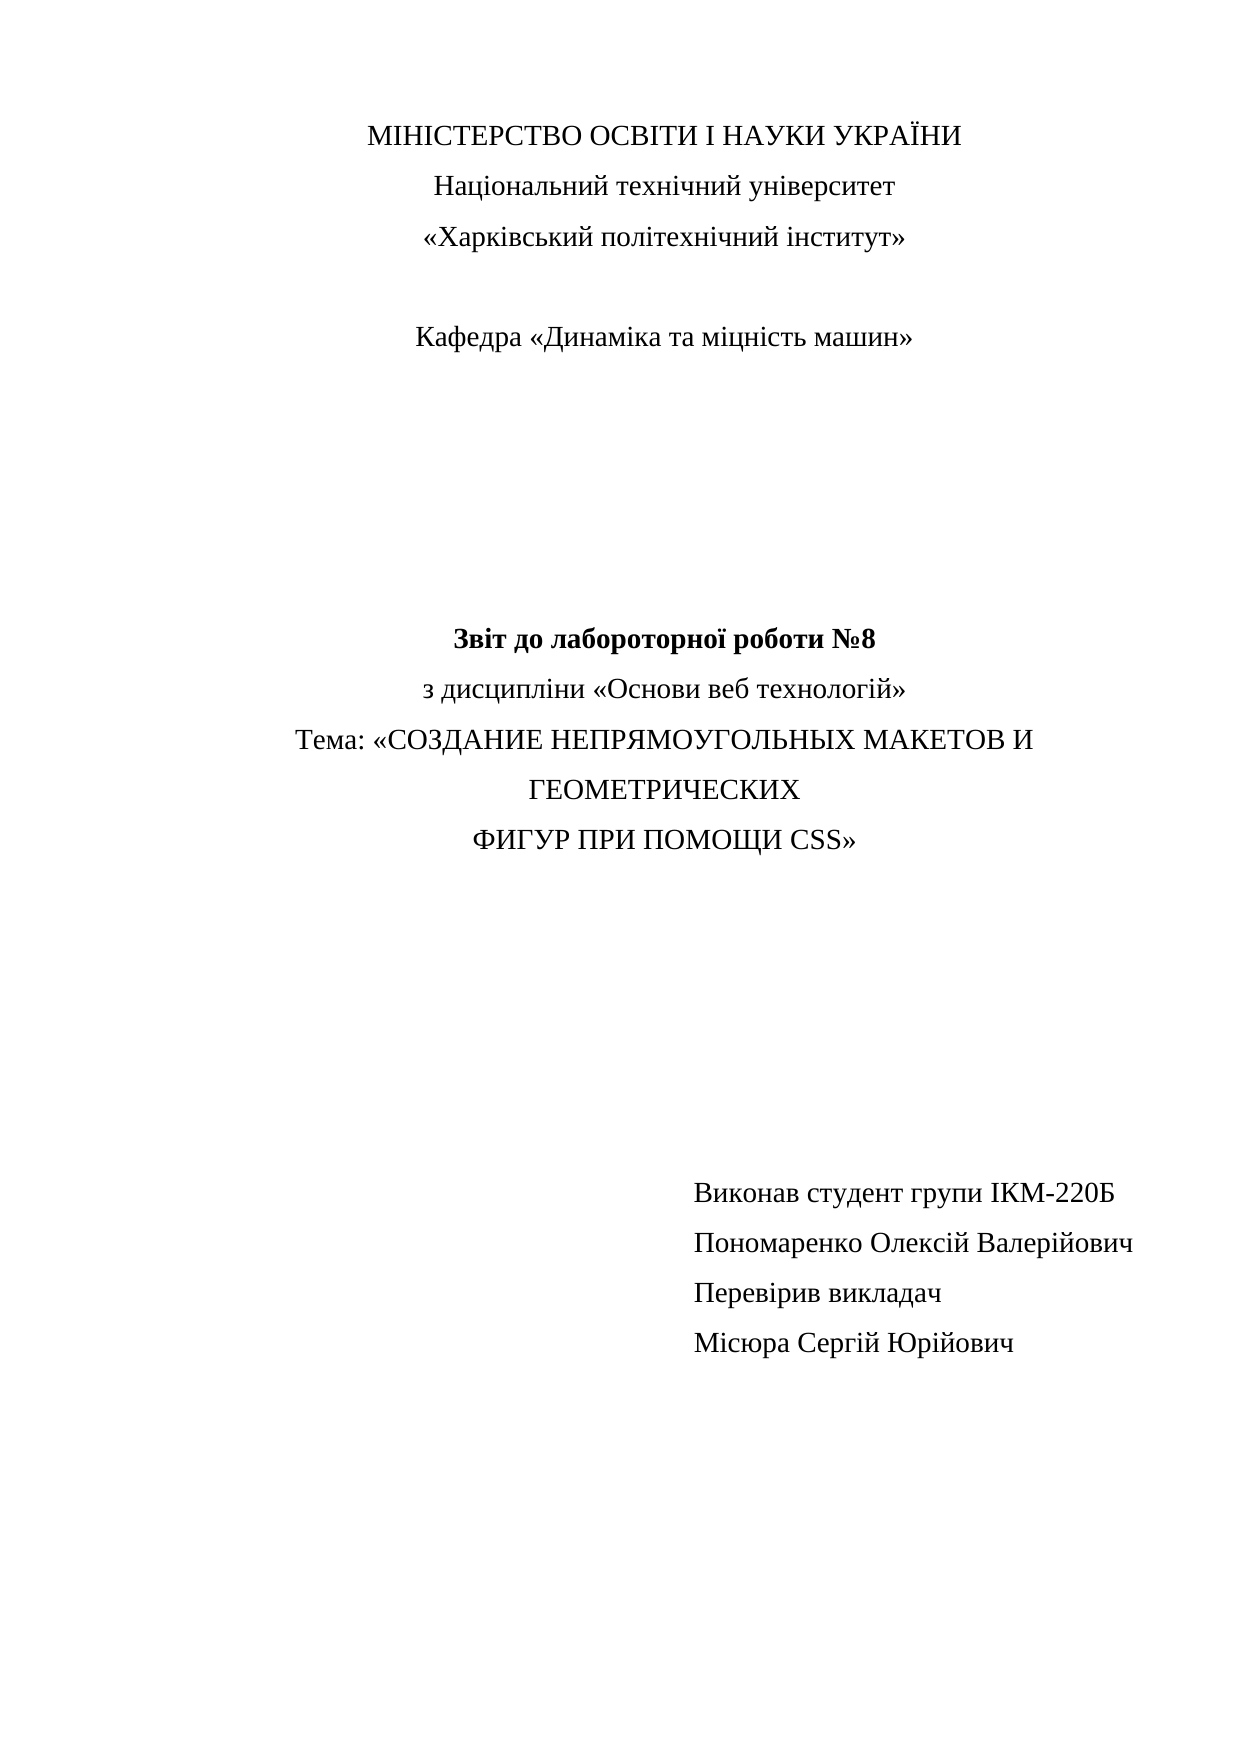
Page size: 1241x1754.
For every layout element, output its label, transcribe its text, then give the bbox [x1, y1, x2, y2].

text Місюра Сергій Юрійович [619, 1326, 1152, 1359]
text Пономаренко Олексій Валерійович [693, 1225, 1152, 1258]
text Кафедра «Динаміка та міцність машин» [177, 319, 1152, 353]
text «Харківський політехнічний інститут» [177, 219, 1152, 252]
text Перевірив викладач [619, 1275, 1152, 1309]
text Виконав студент групи ІКМ-220Б [619, 1175, 1152, 1208]
text Тема: «СОЗДАНИЕ НЕПРЯМОУГОЛЬНЫХ МАКЕТОВ И ГЕОМЕТРИЧЕСКИХ [177, 722, 1152, 806]
text МІНІСТЕРСТВО ОСВІТИ І НАУКИ УКРАЇНИ [177, 118, 1152, 152]
text Національний технічний університет [177, 168, 1152, 202]
text ФИГУР ПРИ ПОМОЩИ CSS» [177, 822, 1152, 856]
text з дисципліни «Основи веб технологій» [177, 672, 1152, 705]
text Звіт до лабороторної роботи №8 [177, 621, 1152, 655]
